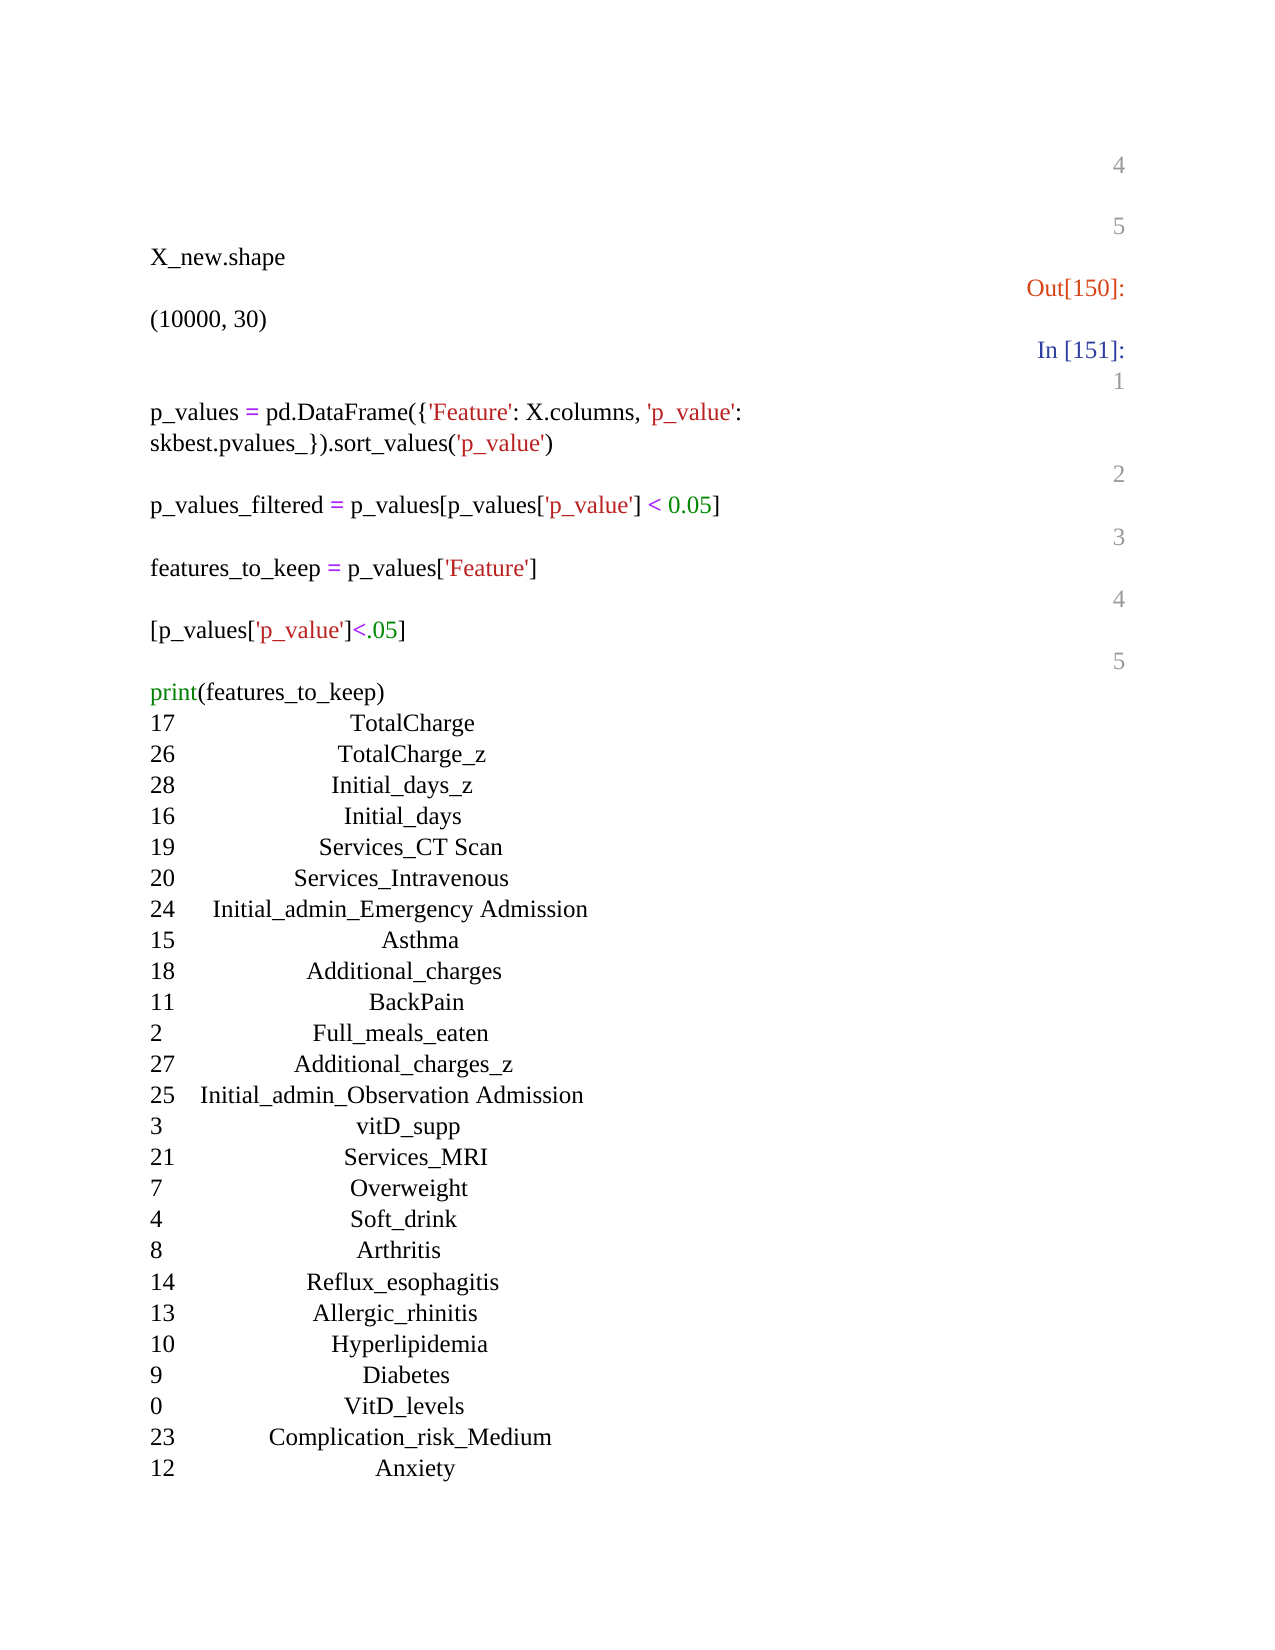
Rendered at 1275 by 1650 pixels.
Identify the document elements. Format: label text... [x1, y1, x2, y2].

text 1 [150, 366, 1125, 395]
text print(features_to_keep) [150, 677, 1125, 706]
text X_new.shape [150, 242, 1125, 271]
text features_to_keep = p_values['Feature'] [150, 553, 1125, 581]
text (10000, 30) [150, 304, 1125, 333]
text p_values_filtered = p_values[p_values['p_value'] < 0.05] [150, 491, 1125, 519]
text 5 [150, 646, 1125, 674]
text 4 [150, 584, 1125, 612]
text 5 [150, 211, 1125, 240]
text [150, 708, 1125, 1482]
text p_values = pd.DataFrame({'Feature': X.columns, 'p_value': skbest.pvalues_}).sort_values('p_value') [150, 397, 1125, 457]
text 3 [150, 522, 1125, 550]
text 2 [150, 459, 1125, 488]
text Out[150]: [150, 273, 1125, 302]
text 4 [150, 150, 1125, 179]
text In [151]: [150, 335, 1125, 364]
text [p_values['p_value']<.05] [150, 615, 1125, 643]
